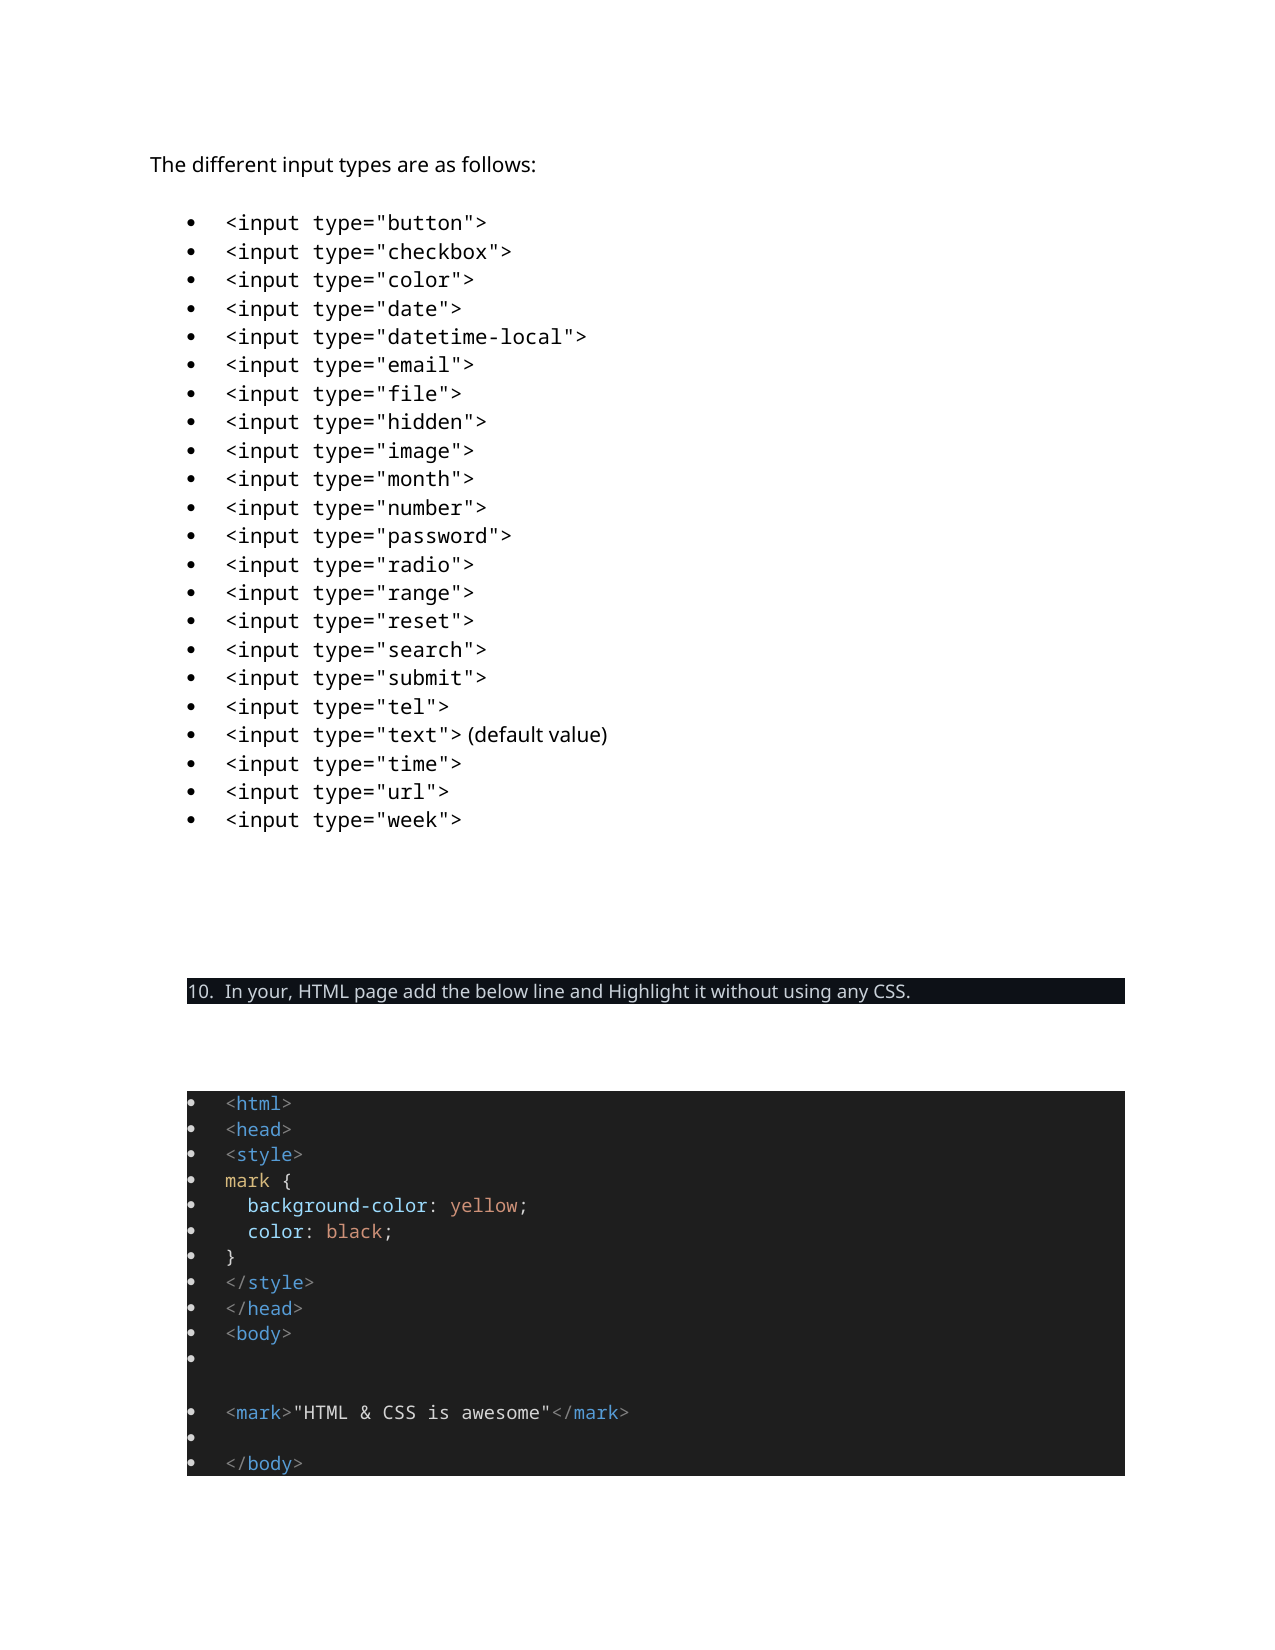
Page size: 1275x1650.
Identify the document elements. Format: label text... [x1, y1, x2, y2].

list <input type="date"> [187, 294, 1125, 322]
list <body> [187, 1320, 1125, 1346]
text The different input types are as follows: [150, 150, 1125, 178]
list mark { [187, 1167, 1125, 1193]
list <input type="image"> [187, 436, 1125, 464]
list background-color: yellow; [187, 1193, 1125, 1218]
list <input type="hidden"> [187, 407, 1125, 436]
list </head> [187, 1295, 1125, 1320]
list <input type="datetime-local"> [187, 322, 1125, 351]
list <input type="color"> [187, 265, 1125, 294]
list <html> [187, 1091, 1125, 1116]
list <input type="text"> (default value) [187, 720, 1125, 749]
list <input type="file"> [187, 379, 1125, 407]
list <input type="time"> [187, 749, 1125, 777]
list <input type="radio"> [187, 550, 1125, 578]
list <input type="password"> [187, 521, 1125, 550]
list <input type="week"> [187, 806, 1125, 834]
list <input type="submit"> [187, 663, 1125, 692]
list <input type="range"> [187, 578, 1125, 607]
list <style> [187, 1142, 1125, 1167]
list } [187, 1244, 1125, 1269]
list <input type="button"> [187, 208, 1125, 237]
list In your, HTML page add the below line and Highlight it without using any CSS. [187, 978, 1125, 1004]
list </style> [187, 1269, 1125, 1295]
list <input type="number"> [187, 493, 1125, 521]
list <input type="search"> [187, 635, 1125, 663]
list <input type="email"> [187, 351, 1125, 379]
list <input type="month"> [187, 464, 1125, 493]
list <input type="tel"> [187, 692, 1125, 720]
list <input type="url"> [187, 777, 1125, 806]
list <head> [187, 1116, 1125, 1142]
list <mark>"HTML & CSS is awesome"</mark> [187, 1399, 1125, 1425]
list <input type="checkbox"> [187, 237, 1125, 265]
list </body> [187, 1451, 1125, 1476]
list <input type="reset"> [187, 607, 1125, 635]
list color: black; [187, 1218, 1125, 1244]
